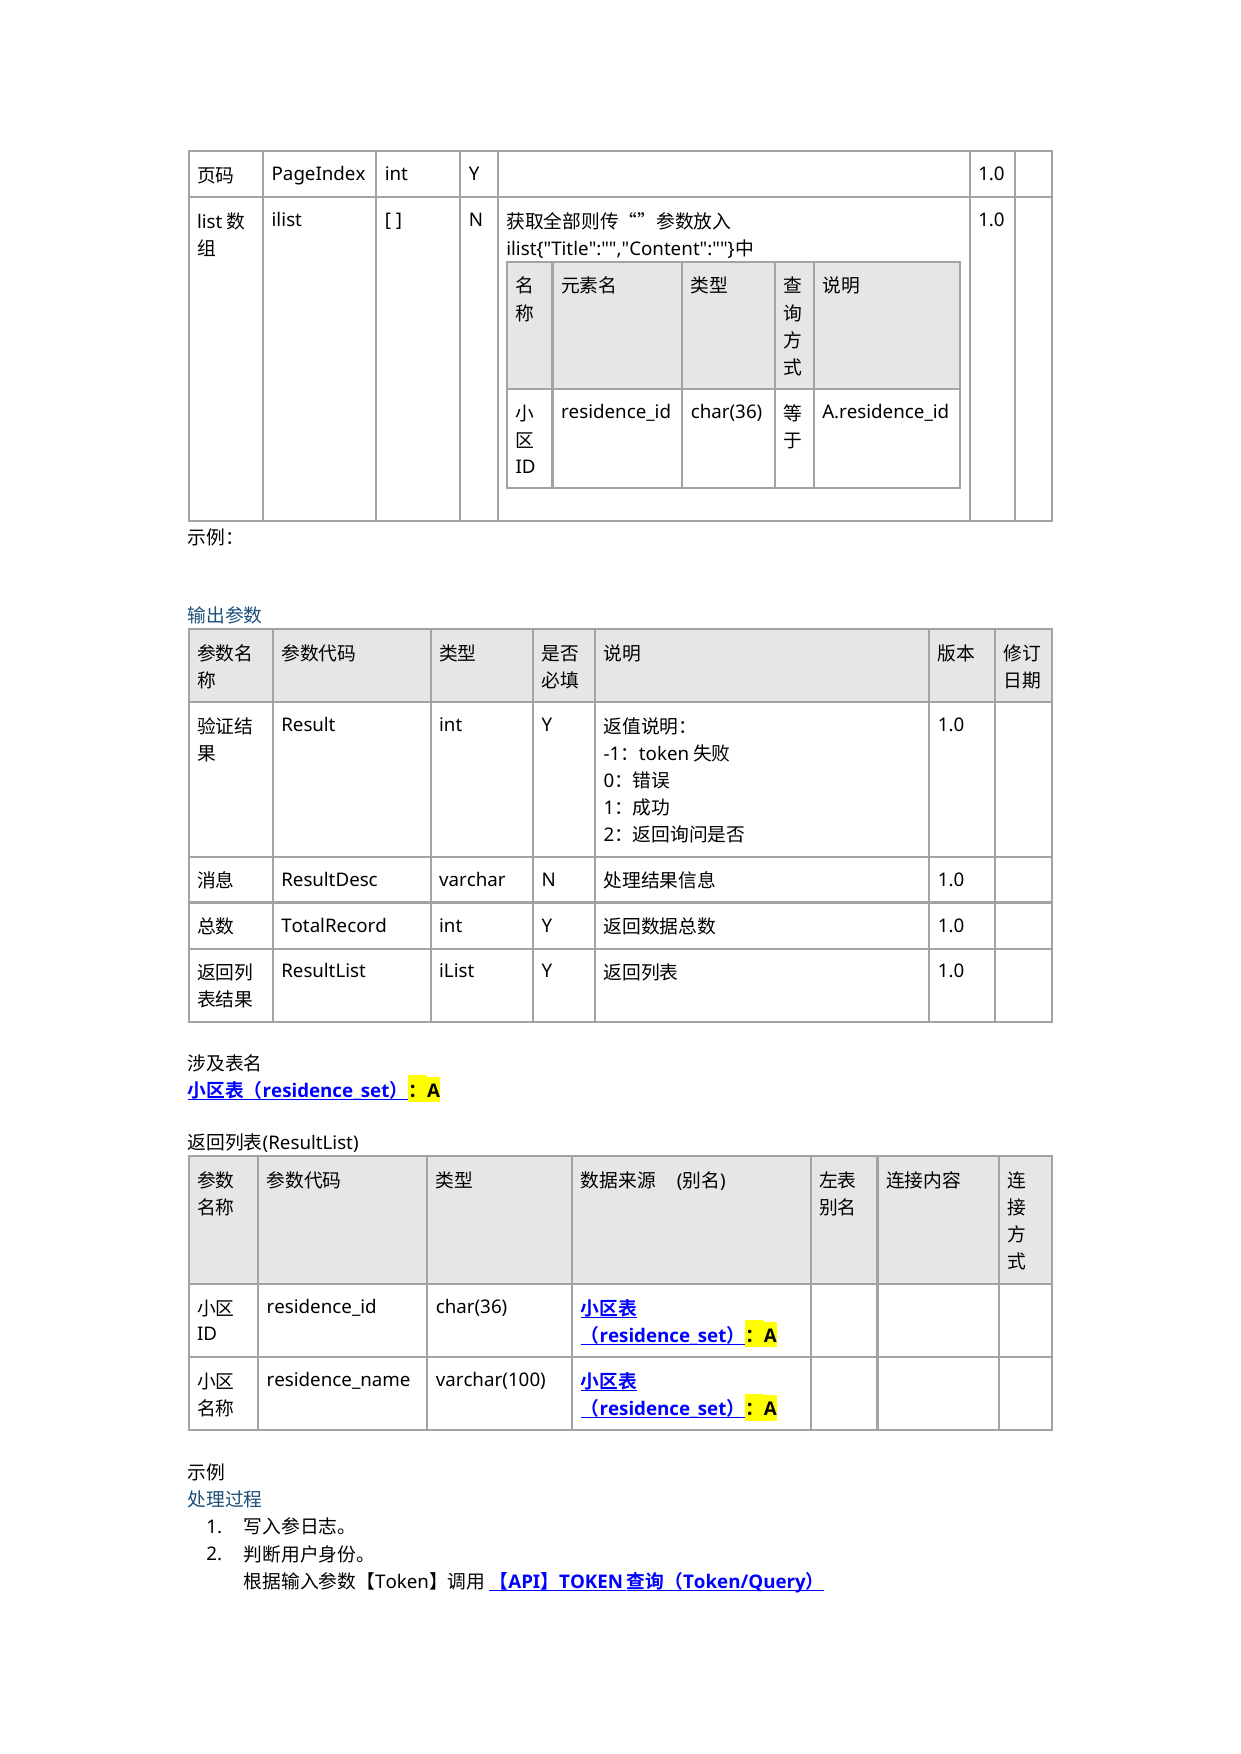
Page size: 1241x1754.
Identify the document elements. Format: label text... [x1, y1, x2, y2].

list 判断用户身份。 [206, 1539, 1053, 1566]
table_cell 返回列表 [596, 950, 928, 1021]
table_cell iList [432, 950, 532, 1021]
table_cell 返回列表结果 [190, 950, 272, 1021]
table_header 参数名称 [190, 1157, 257, 1283]
table_cell 1.0 [930, 858, 994, 901]
table_cell PageIndex [264, 152, 375, 196]
table_cell [ ] [377, 198, 459, 520]
table_cell list数组 [190, 198, 262, 520]
table_cell char(36) [428, 1285, 571, 1356]
table_cell [1000, 1285, 1051, 1356]
table_cell ResultList [274, 950, 430, 1021]
text 输出参数 [187, 601, 1053, 628]
table_cell 小区ID [190, 1285, 257, 1356]
text 返回列表(ResultList) [187, 1128, 1053, 1155]
table_cell Y [534, 703, 594, 856]
table_cell int [432, 703, 532, 856]
table_header 是否必填 [534, 630, 594, 701]
table_cell residence_id [259, 1285, 426, 1356]
table_cell [879, 1358, 998, 1429]
table_cell [499, 152, 969, 196]
table_header 连接内容 [879, 1157, 998, 1283]
table_cell TotalRecord [274, 904, 430, 947]
table_cell residence_name [259, 1358, 426, 1429]
text 示例： [187, 522, 1053, 549]
table_cell [1016, 198, 1051, 520]
table_cell [812, 1358, 876, 1429]
table_cell 小区表（residence_set）：A [573, 1358, 810, 1429]
table_cell 1.0 [971, 198, 1014, 520]
table_cell 消息 [190, 858, 272, 901]
table_header 参数代码 [259, 1157, 426, 1283]
table_header 连接方式 [1000, 1157, 1051, 1283]
text 示例 [187, 1458, 1053, 1485]
table_cell Y [461, 152, 497, 196]
text 小区表（residence_set）：A [427, 1075, 1053, 1102]
table_header 参数名称 [190, 630, 272, 701]
text 处理过程 [187, 1485, 1053, 1512]
table_cell 1.0 [930, 703, 994, 856]
table_cell 1.0 [930, 904, 994, 947]
table_header 数据来源 (别名) [573, 1157, 810, 1283]
table_header 修订日期 [996, 630, 1051, 701]
table_cell [1000, 1358, 1051, 1429]
table_header 类型 [428, 1157, 571, 1283]
table_cell ilist [264, 198, 375, 520]
table_cell 验证结果 [190, 703, 272, 856]
table_cell varchar(100) [428, 1358, 571, 1429]
table_cell 1.0 [971, 152, 1014, 196]
text 涉及表名 [187, 1048, 1053, 1075]
table_cell Result [274, 703, 430, 856]
table_header 参数代码 [274, 630, 430, 701]
table_cell 总数 [190, 904, 272, 947]
table_cell [996, 858, 1051, 901]
table_cell 页码 [190, 152, 262, 196]
table_cell [812, 1285, 876, 1356]
table_cell int [432, 904, 532, 947]
table_cell [996, 904, 1051, 947]
table_cell 处理结果信息 [596, 858, 928, 901]
table_cell N [461, 198, 497, 520]
table_cell [996, 950, 1051, 1021]
table_cell varchar [432, 858, 532, 901]
table_cell Y [534, 950, 594, 1021]
table_cell ResultDesc [274, 858, 430, 901]
table_cell 小区表（residence_set）：A [573, 1285, 810, 1356]
table_cell 1.0 [930, 950, 994, 1021]
table_cell [879, 1285, 998, 1356]
text 小区表（residence_set）：A [187, 1075, 408, 1099]
text 根据输入参数【Token】调用 【API】TOKEN查询（Token/Query） [244, 1566, 1053, 1594]
table_cell 返值说明： -1：token失败 0：错误 1：成功 2：返回询问是否 [596, 703, 928, 856]
table_cell [996, 703, 1051, 856]
table_cell [1016, 152, 1051, 196]
table_header 版本 [930, 630, 994, 701]
table_cell Y [534, 904, 594, 947]
table_header 左表别名 [812, 1157, 876, 1283]
table_cell 小区名称 [190, 1358, 257, 1429]
table_cell 返回数据总数 [596, 904, 928, 947]
table_cell N [534, 858, 594, 901]
table_header 说明 [596, 630, 928, 701]
table_cell 获取全部则传“”参数放入 ilist{"Title":"","Content":""}中 [499, 198, 969, 520]
list 写入参日志。 [206, 1512, 1053, 1539]
table_cell int [377, 152, 459, 196]
table_header 类型 [432, 630, 532, 701]
